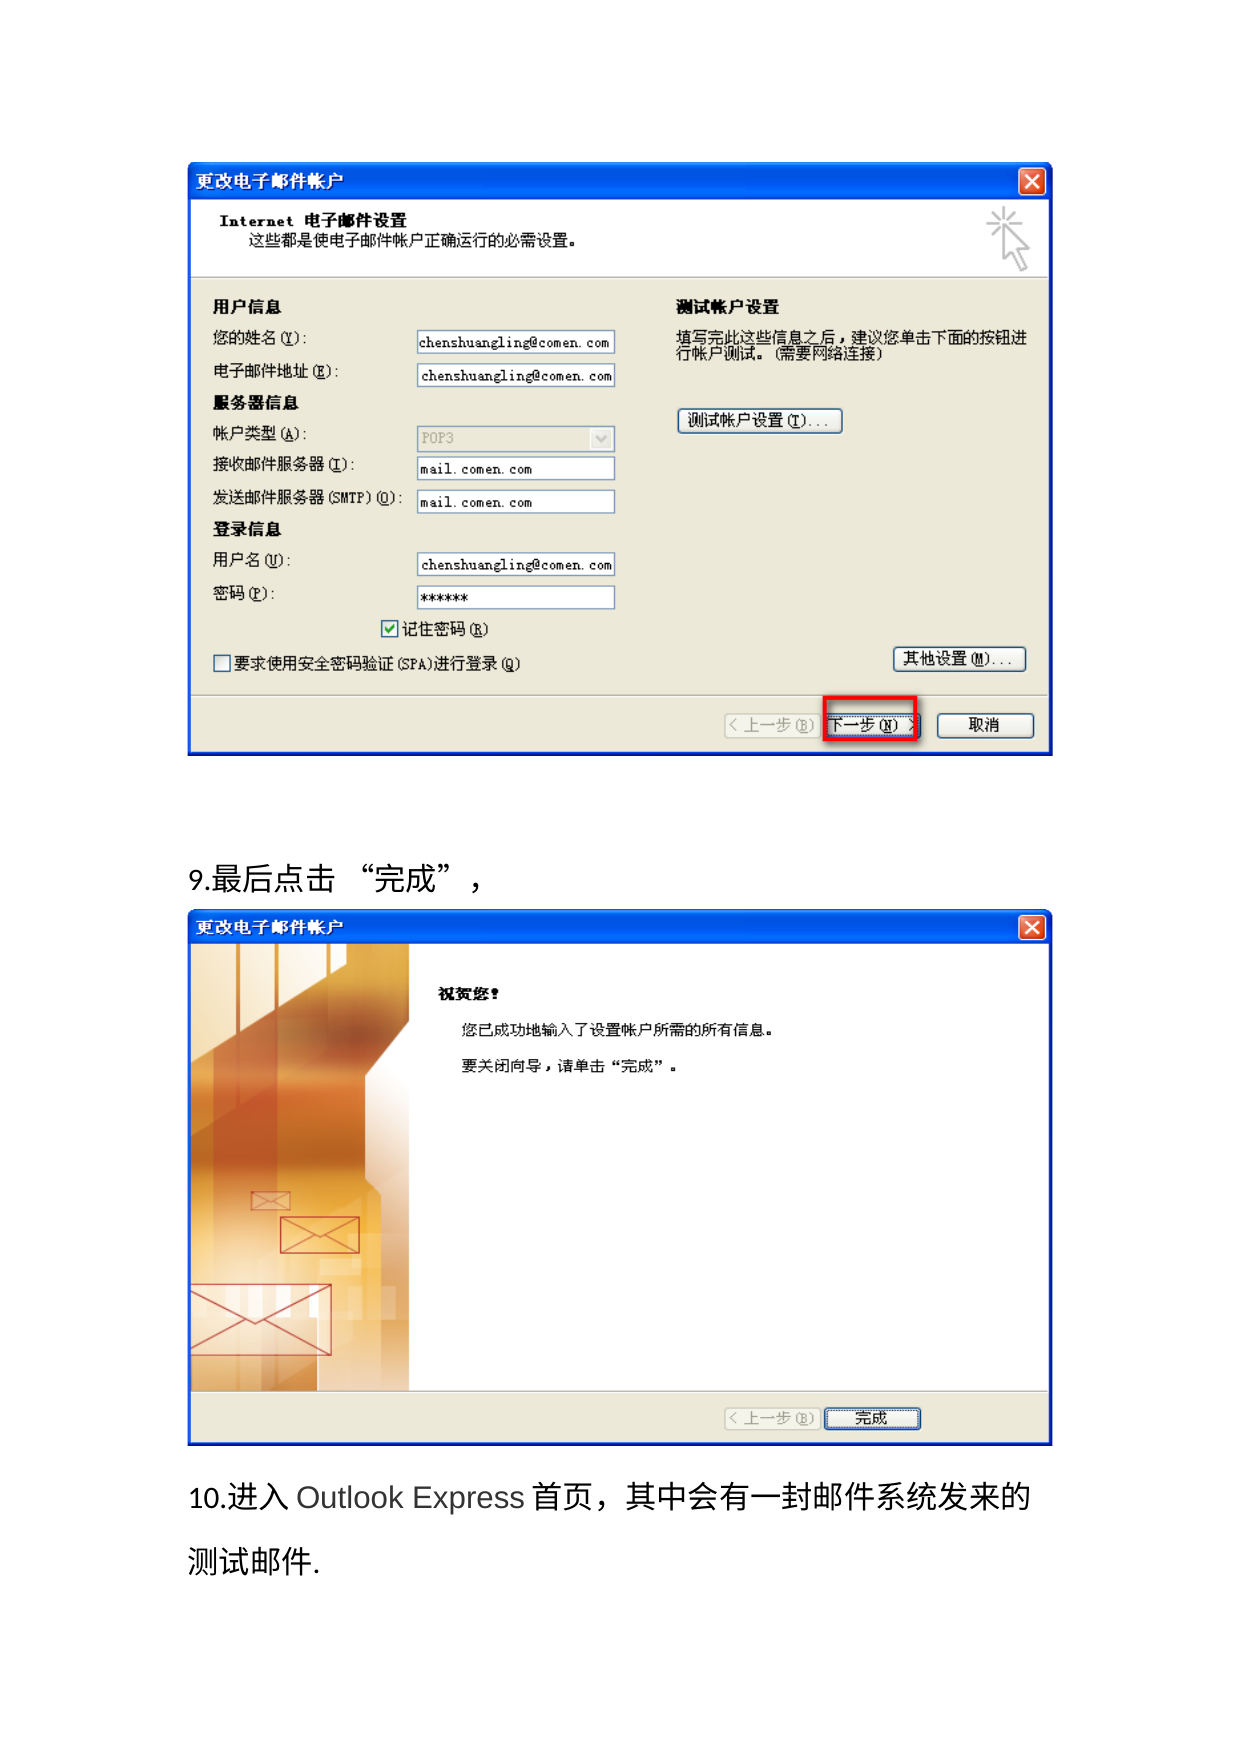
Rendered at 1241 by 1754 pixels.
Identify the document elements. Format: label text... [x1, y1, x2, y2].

picture [187, 909, 1053, 1446]
text 9.最后点击 “完成”， [187, 844, 1053, 909]
text 10.进入Outlook Express首页，其中会有一封邮件系统发来的测试邮件. [187, 1462, 1053, 1592]
picture [187, 162, 1053, 756]
